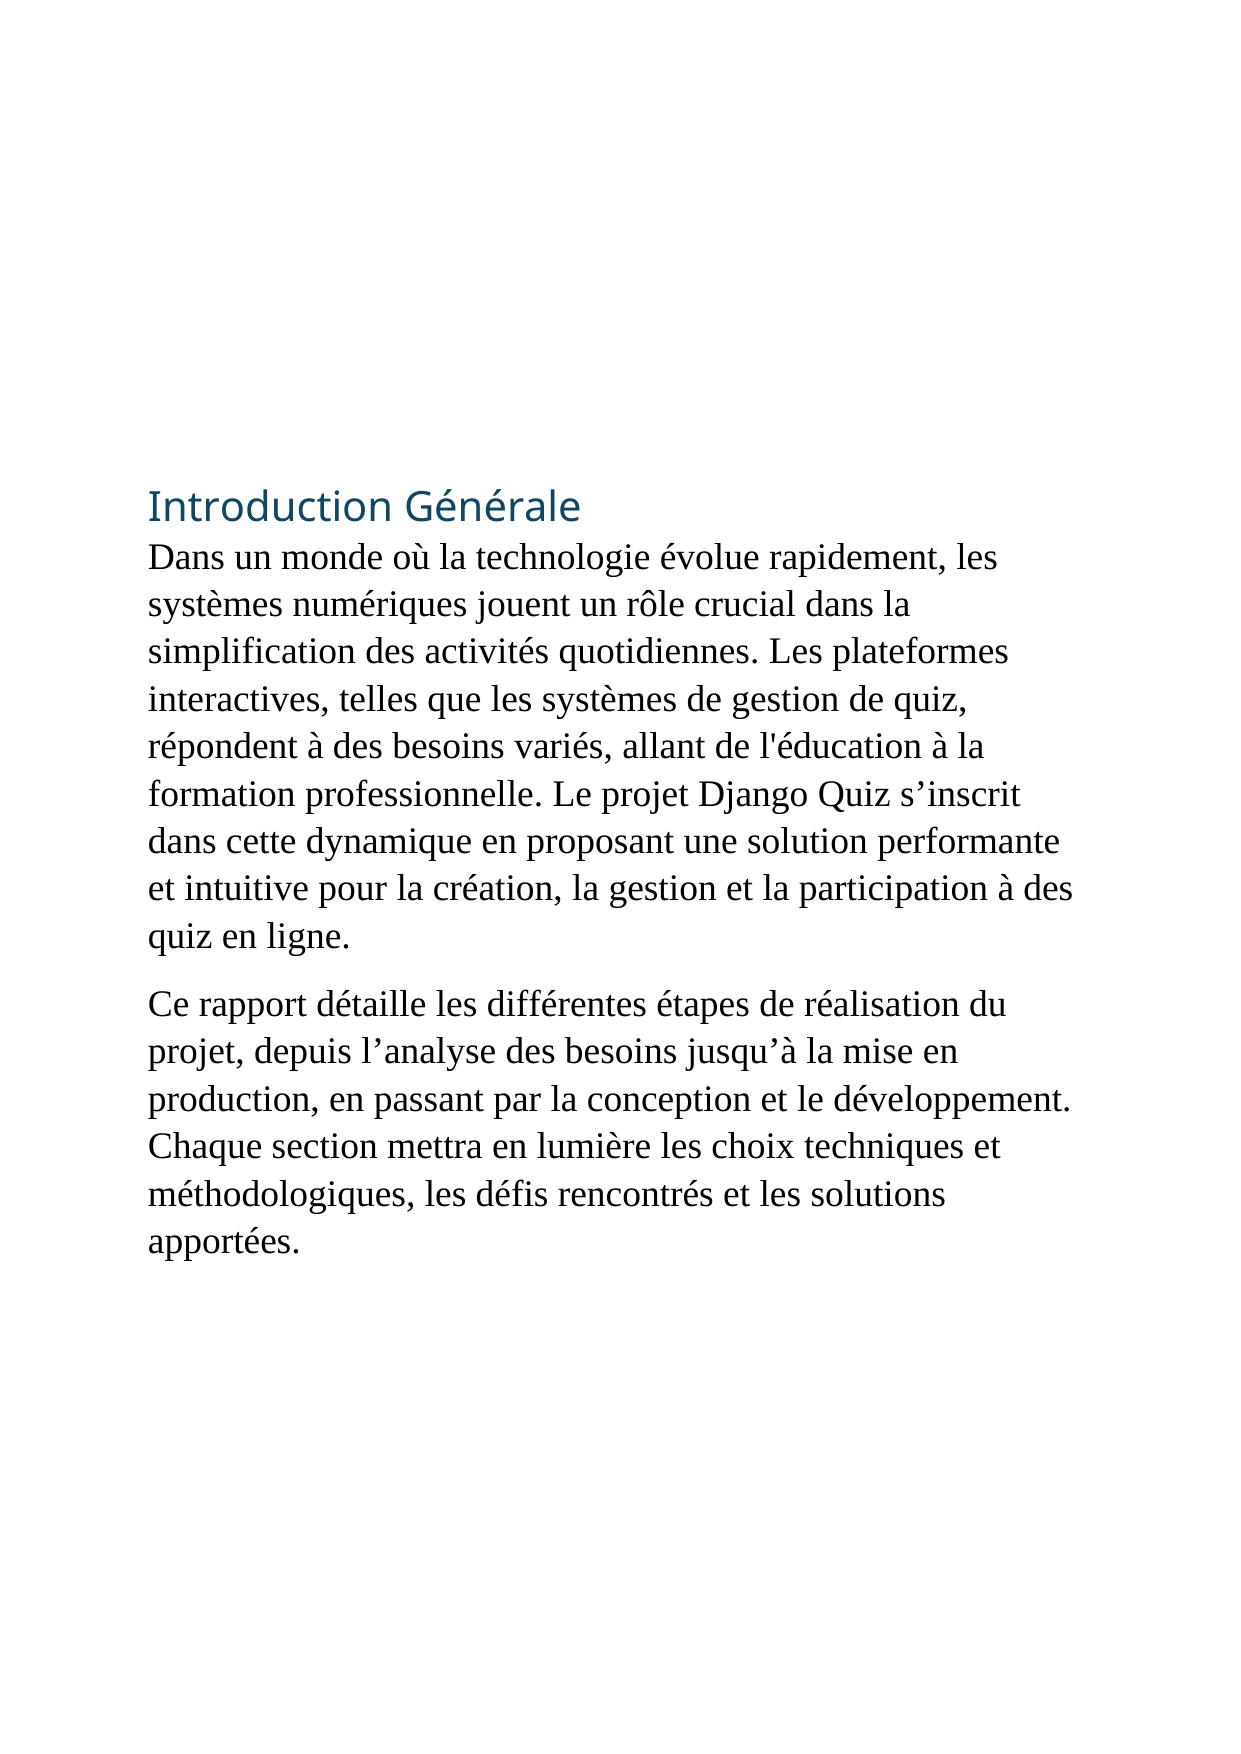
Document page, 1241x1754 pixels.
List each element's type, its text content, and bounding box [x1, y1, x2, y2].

text Ce rapport détaille les différentes étapes de réalisation du projet, depuis l’analyse des besoins jusqu’à la mise en production, en passant par la conception et le développement. Chaque section mettra en lumière les choix techniques et méthodologiques, les défis rencontrés et les solutions apportées. [148, 981, 1093, 1262]
text Dans un monde où la technologie évolue rapidement, les systèmes numériques jouent un rôle crucial dans la simplification des activités quotidiennes. Les plateformes interactives, telles que les systèmes de gestion de quiz, répondent à des besoins variés, allant de l'éducation à la formation professionnelle. Le projet Django Quiz s’inscrit dans cette dynamique en proposant une solution performante et intuitive pour la création, la gestion et la participation à des quiz en ligne. [148, 534, 1093, 956]
subtitle Introduction Générale [148, 477, 1093, 534]
